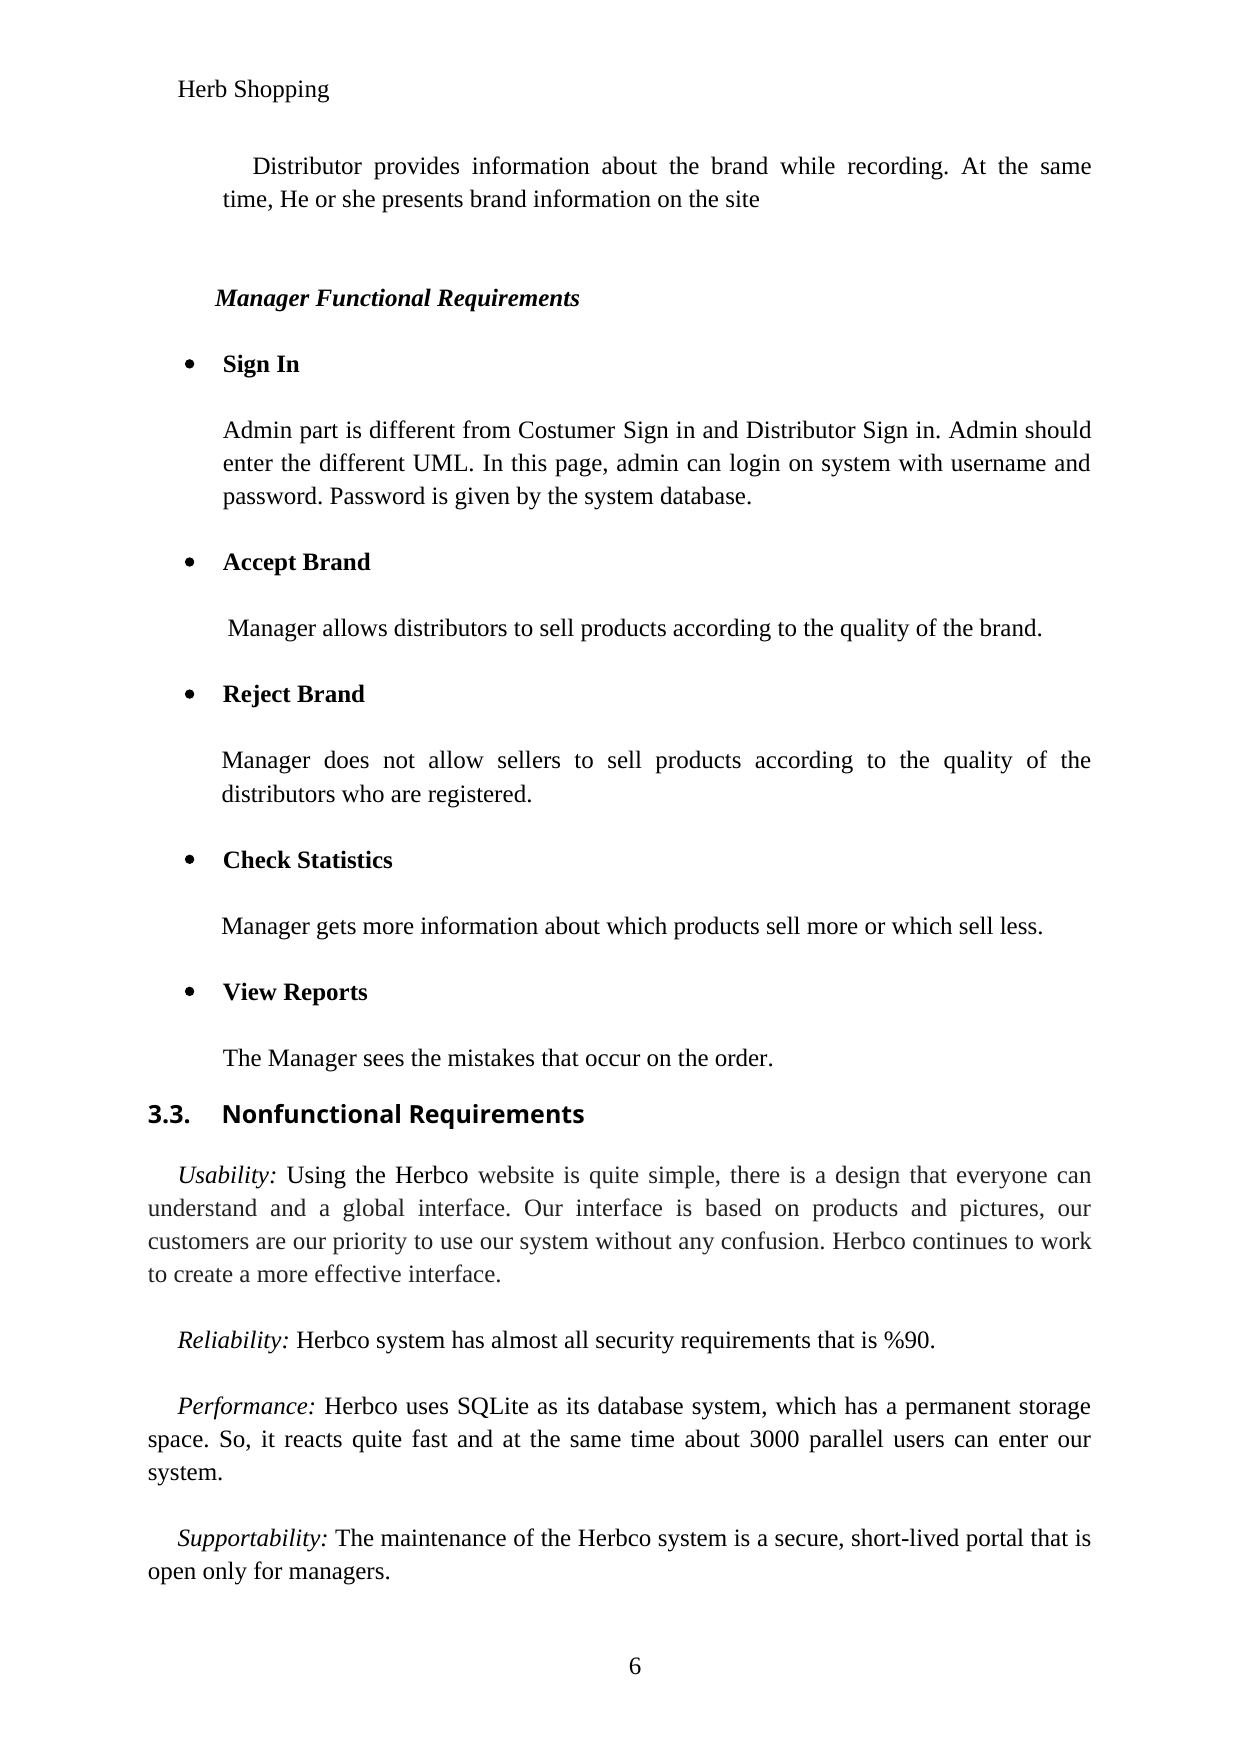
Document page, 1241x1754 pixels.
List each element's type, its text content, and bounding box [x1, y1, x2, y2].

text Reliability: Herbco system has almost all security requirements that is %90. [148, 1325, 1093, 1354]
text Manager Functional Requirements [148, 283, 1093, 312]
text Supportability: The maintenance of the Herbco system is a secure, short-lived portal that is open only for managers. [148, 1523, 1093, 1585]
list Check Statistics [185, 845, 1093, 873]
list View Reports [185, 977, 1093, 1006]
subtitle Nonfunctional Requirements [148, 1097, 1093, 1131]
list Sign In [185, 349, 1093, 378]
text Performance: Herbco uses SQLite as its database system, which has a permanent storage space. So, it reacts quite fast and at the same time about 3000 parallel users can enter our system. [148, 1391, 1093, 1486]
text The Manager sees the mistakes that occur on the order. [223, 1043, 1093, 1072]
text Manager allows distributors to sell products according to the quality of the brand. [148, 613, 1093, 642]
list Reject Brand [185, 679, 1093, 708]
text Manager gets more information about which products sell more or which sell less. [148, 911, 1093, 939]
text Usability: Using the Herbco website is quite simple, there is a design that everyone can understand and a global interface. Our interface is based on products and pictures, our customers are our priority to use our system without any confusion. Herbco continues to work to create a more effective interface. [148, 1160, 1093, 1288]
text Distributor provides information about the brand while recording. At the same time, He or she presents brand information on the site [223, 151, 1093, 213]
list Accept Brand [185, 547, 1093, 576]
text Manager does not allow sellers to sell products according to the quality of the distributors who are registered. [221, 746, 1093, 807]
text Admin part is different from Costumer Sign in and Distributor Sign in. Admin should enter the different UML. In this page, admin can login on system with username and password. Password is given by the system database. [223, 415, 1093, 510]
